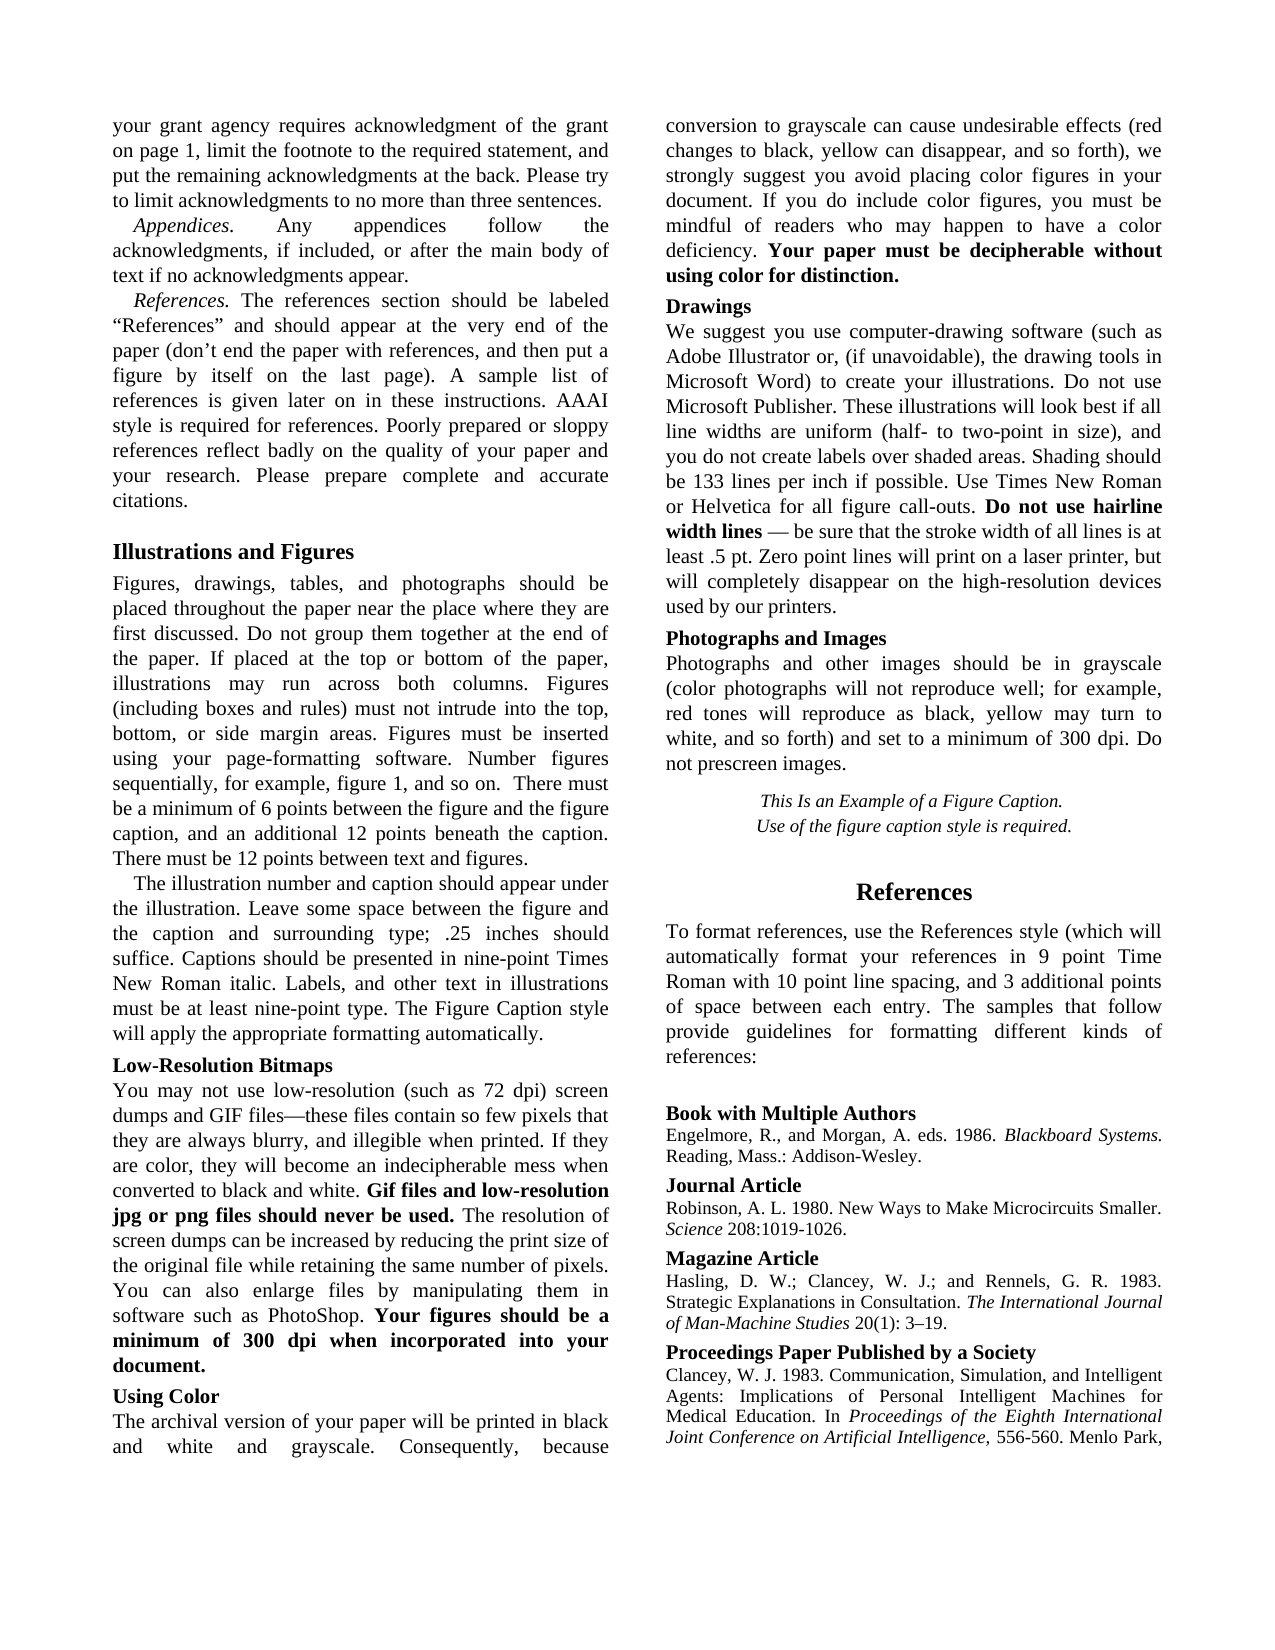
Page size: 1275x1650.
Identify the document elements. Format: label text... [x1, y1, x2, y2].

text Journal Article [666, 1173, 1162, 1198]
text Engelmore, R., and Morgan, A. eds. 1986. Blackboard Systems. Reading, Mass.: Addison-Wesley. [666, 1125, 1162, 1167]
text We suggest you use computer-drawing software (such as Adobe Illustrator or, (if unavoidable), the drawing tools in Microsoft Word) to create your illustrations. Do not use Microsoft Publisher. These illustrations will look best if all line widths are uniform (half- to two-point in size), and you do not create labels over shaded areas. Shading should be 133 lines per inch if possible. Use Times New Roman or Helvetica for all figure call-outs. Do not use hairline width lines — be sure that the stroke width of all lines is at least .5 pt. Zero point lines will print on a laser printer, but will completely disappear on the high-resolution devices used by our printers. [666, 319, 1162, 619]
text Robinson, A. L. 1980. New Ways to Make Microcircuits Smaller. Science 208:1019-1026. [666, 1198, 1162, 1239]
text Photographs and other images should be in grayscale (color photographs will not reproduce well; for example, red tones will reproduce as black, yellow may turn to white, and so forth) and set to a minimum of 300 dpi. Do not prescreen images. [666, 650, 1162, 775]
text Proceedings Paper Published by a Society [666, 1339, 1162, 1364]
text This Is an Example of a Figure Caption. Use of the figure caption style is required. [666, 787, 1162, 837]
text The illustration number and caption should appear under the illustration. Leave some space between the figure and the caption and surrounding type; .25 inches should suffice. Captions should be presented in nine-point Times New Roman italic. Labels, and other text in illustrations must be at least nine-point type. The Figure Caption style will apply the appropriate formatting automatically. [112, 871, 609, 1046]
text References. The references section should be labeled “References” and should appear at the very end of the paper (don’t end the paper with references, and then put a figure by itself on the last page). A sample list of references is given later on in these instructions. AAAI style is required for references. Poorly prepared or sloppy references reflect badly on the quality of your paper and your research. Please prepare complete and accurate citations. [112, 287, 609, 512]
subtitle Illustrations and Figures [112, 537, 609, 564]
text The archival version of your paper will be printed in black and white and grayscale. Consequently, because conversion to grayscale can cause undesirable effects (red changes to black, yellow can disappear, and so forth), we strongly suggest you avoid placing color figures in your document. If you do include color figures, you must be mindful of readers who may happen to have a color deficiency. Your paper must be decipherable without using color for distinction. [666, 112, 1162, 287]
text You may not use low-resolution (such as 72 dpi) screen dumps and GIF files—these files contain so few pixels that they are always blurry, and illegible when printed. If they are color, they will become an indecipherable mess when converted to black and white. Gif files and low-resolution jpg or png files should never be used. The resolution of screen dumps can be increased by reducing the print size of the original file while retaining the same number of pixels. You can also enlarge files by manipulating them in software such as PhotoShop. Your figures should be a minimum of 300 dpi when incorporated into your document. [112, 1077, 609, 1377]
text Figures, drawings, tables, and photographs should be placed throughout the paper near the place where they are first discussed. Do not group them together at the end of the paper. If placed at the top or bottom of the paper, illustrations may run across both columns. Figures (including boxes and rules) must not intrude into the top, bottom, or side margin areas. Figures must be inserted using your page-formatting software. Number figures sequentially, for example, figure 1, and so on. There must be a minimum of 6 points between the figure and the figure caption, and an additional 12 points beneath the caption. There must be 12 points between text and figures. [112, 571, 609, 871]
text Drawings [666, 294, 1162, 319]
text Appendices. Any appendices follow the acknowledgments, if included, or after the main body of text if no acknowledgments appear. [112, 212, 609, 287]
subtitle References [666, 875, 1162, 906]
text Book with Multiple Authors [666, 1100, 1162, 1125]
text Magazine Article [666, 1246, 1162, 1271]
text Hasling, D. W.; Clancey, W. J.; and Rennels, G. R. 1983. Strategic Explanations in Consultation. The International Journal of Man-Machine Studies 20(1): 3–19. [666, 1271, 1162, 1333]
text To format references, use the References style (which will automatically format your references in 9 point Time Roman with 10 point line spacing, and 3 additional points of space between each entry. The samples that follow provide guidelines for formatting different kinds of references: [666, 919, 1162, 1069]
text Photographs and Images [666, 625, 1162, 650]
text Low-Resolution Bitmaps [112, 1052, 609, 1077]
text Using Color [112, 1383, 609, 1408]
